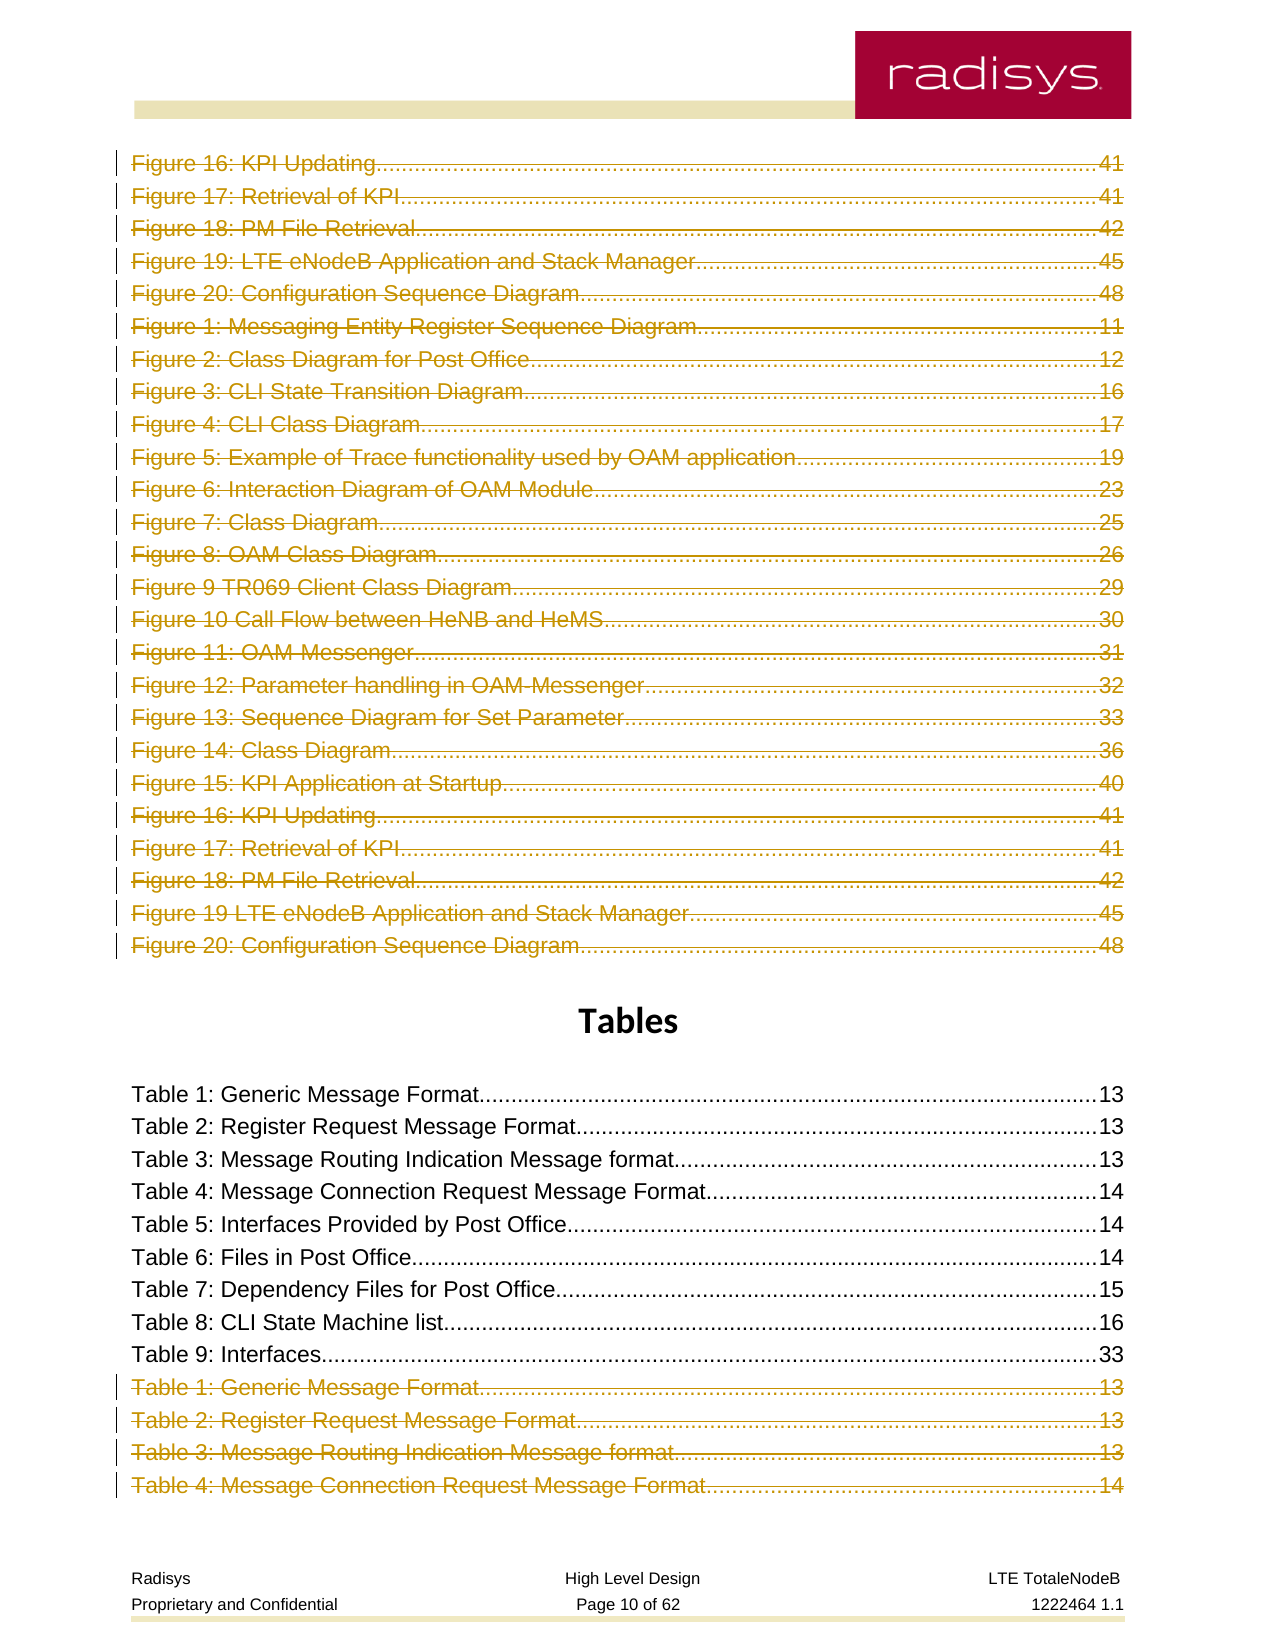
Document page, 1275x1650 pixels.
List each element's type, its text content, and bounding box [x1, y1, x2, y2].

text Table 1: Generic Message Format 13 [131, 1081, 1125, 1107]
text Table 4: Message Connection Request Message Format 14 [131, 1178, 1125, 1205]
picture [134, 31, 1132, 119]
text Table 6: Files in Post Office 14 [131, 1243, 1125, 1270]
text Table 3: Message Routing Indication Message format 13 [131, 1146, 1125, 1172]
text Table 7: Dependency Files for Post Office 15 [131, 1276, 1125, 1302]
text Tables [131, 997, 1125, 1043]
text Table 9: Interfaces 33 [131, 1341, 1125, 1368]
text Table 5: Interfaces Provided by Post Office 14 [131, 1211, 1125, 1237]
text Table 8: CLI State Machine list 16 [131, 1309, 1125, 1335]
text Table 2: Register Request Message Format 13 [131, 1113, 1125, 1139]
